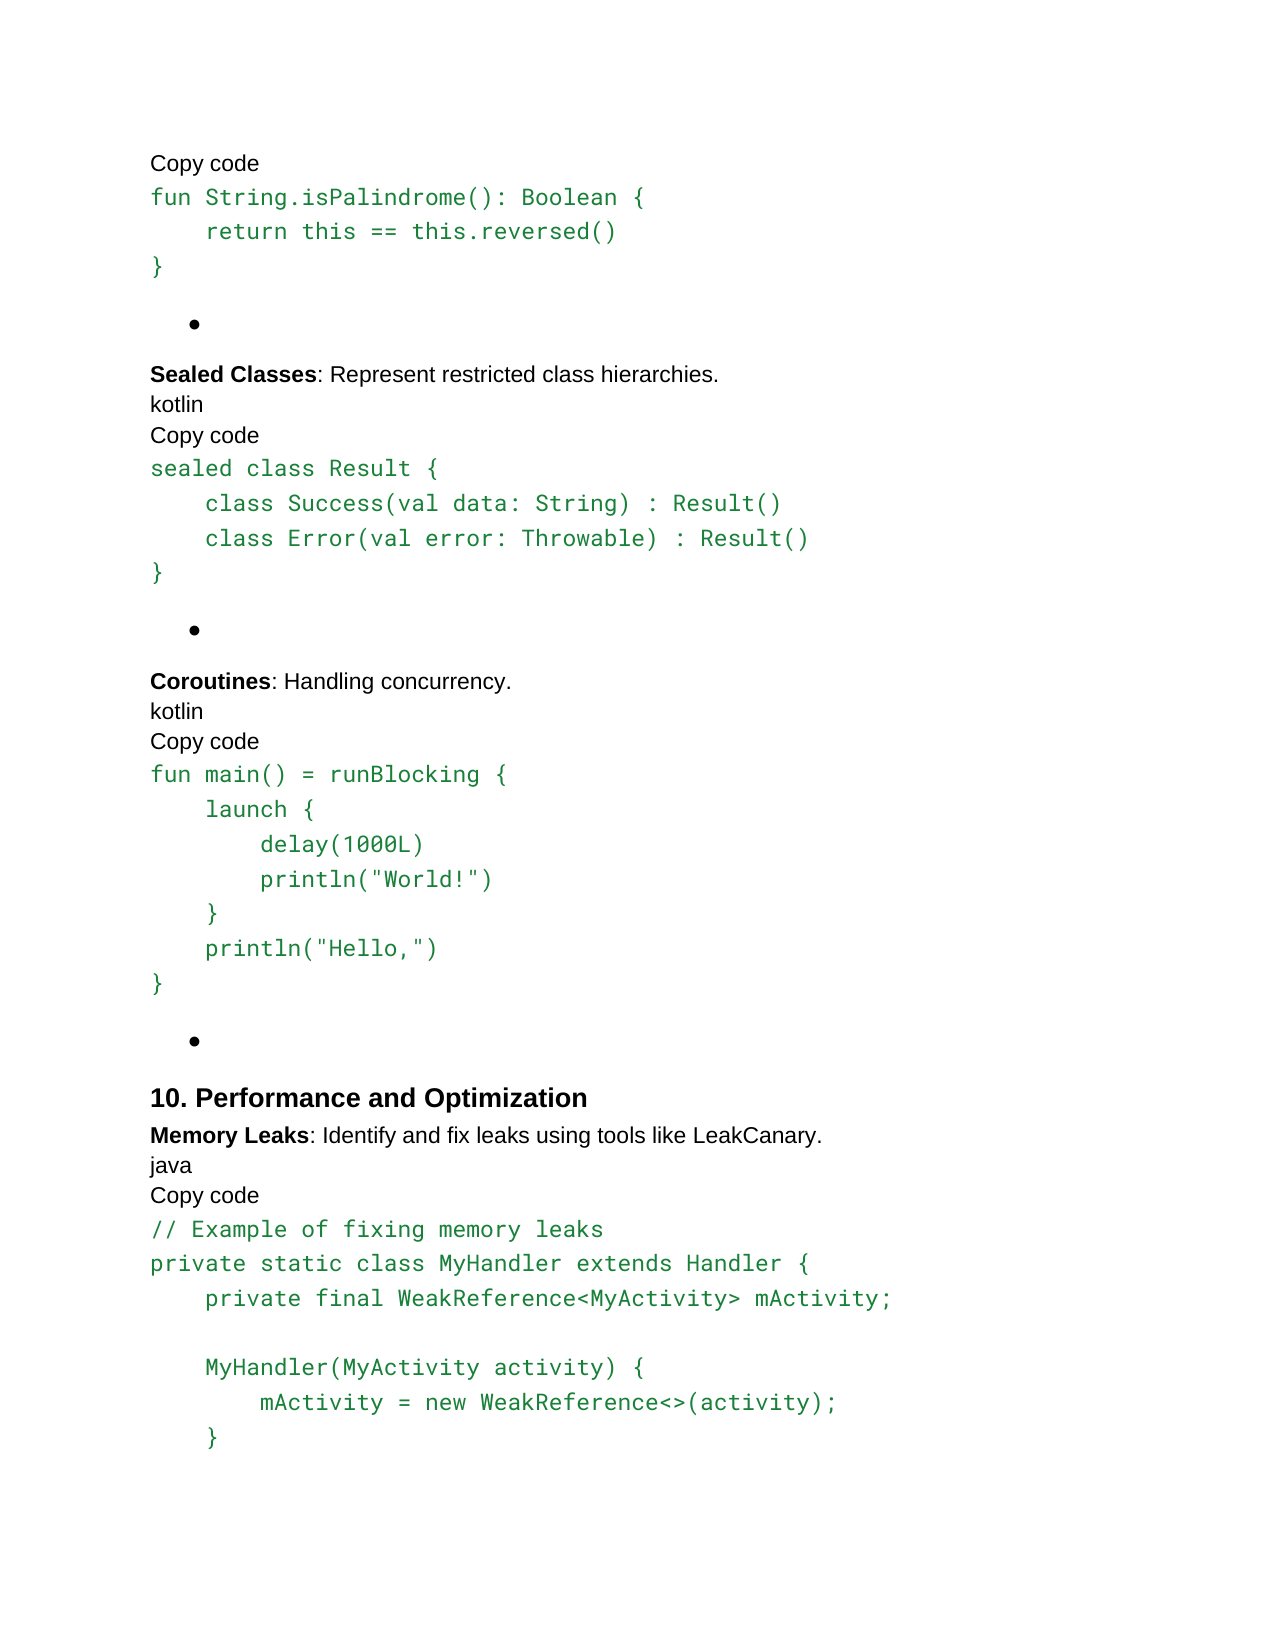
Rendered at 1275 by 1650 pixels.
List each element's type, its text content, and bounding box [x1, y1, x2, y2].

text } [150, 250, 1125, 280]
text } [150, 898, 1125, 928]
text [150, 150, 1125, 211]
subtitle 10. Performance and Optimization [150, 1082, 1125, 1113]
text Sealed Classes: Represent restricted class hierarchies. kotlin Copy code sealed class Result { [150, 361, 1125, 483]
text println("Hello,") [150, 932, 1125, 962]
text private final WeakReference<MyActivity> mActivity; [150, 1282, 1125, 1313]
text private static class MyHandler extends Handler { [150, 1248, 1125, 1278]
text Memory Leaks: Identify and fix leaks using tools like LeakCanary. java Copy code // Example of fixing memory leaks [150, 1122, 1125, 1243]
text delay(1000L) [150, 828, 1125, 858]
text } [150, 557, 1125, 587]
text class Error(val error: Throwable) : Result() [150, 522, 1125, 552]
text class Success(val data: String) : Result() [150, 487, 1125, 517]
text } [150, 967, 1125, 997]
text MyHandler(MyActivity activity) { [150, 1352, 1125, 1382]
text mActivity = new WeakReference<>(activity); [150, 1386, 1125, 1417]
text println("World!") [150, 863, 1125, 893]
text } [150, 1421, 1125, 1451]
text return this == this.reversed() [150, 216, 1125, 246]
text Coroutines: Handling concurrency. kotlin Copy code fun main() = runBlocking { [150, 668, 1125, 789]
text launch { [150, 793, 1125, 824]
